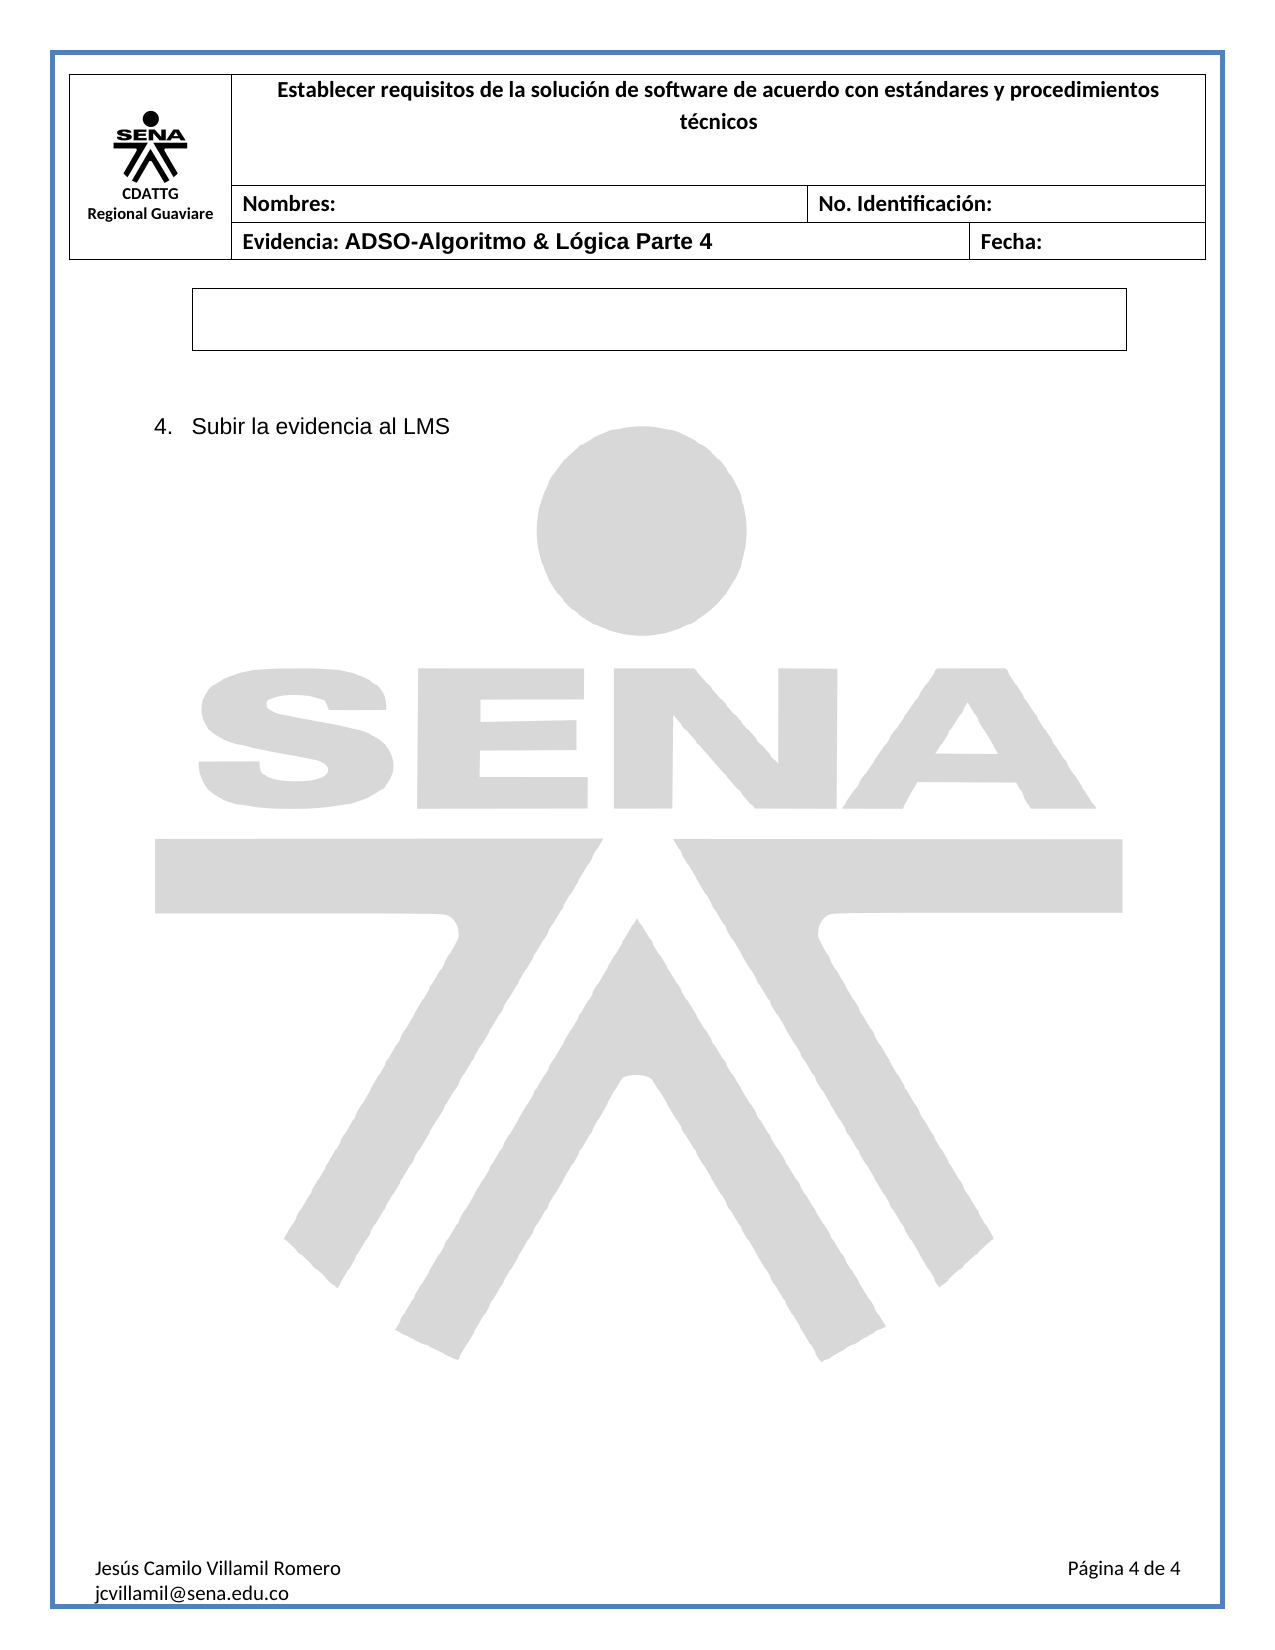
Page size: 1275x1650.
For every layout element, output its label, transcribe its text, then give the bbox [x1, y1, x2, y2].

table_header [193, 289, 1126, 349]
picture [113, 110, 188, 184]
list Subir la evidencia al LMS [154, 413, 1127, 502]
